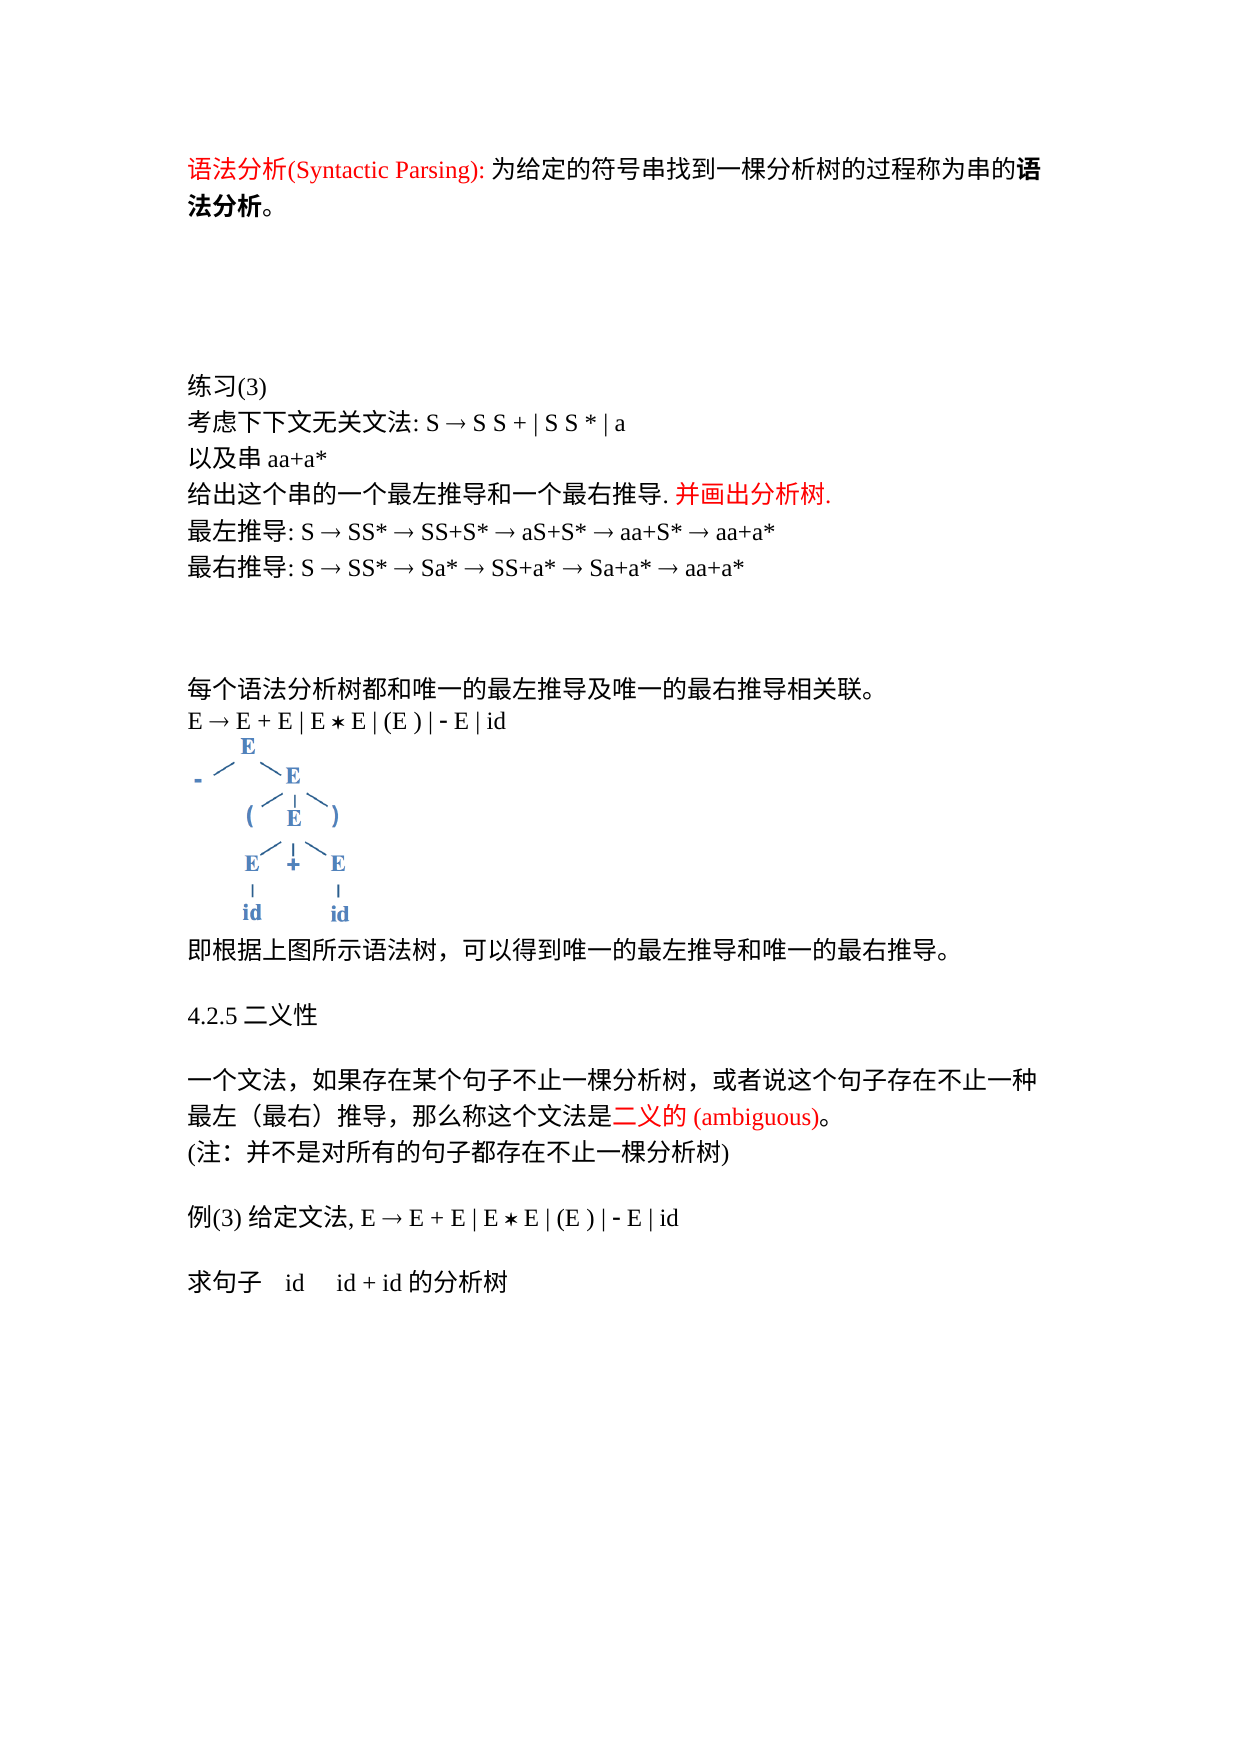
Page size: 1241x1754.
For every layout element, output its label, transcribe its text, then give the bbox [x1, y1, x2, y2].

text 语法分析(Syntactic Parsing): 为给定的符号串找到一棵分析树的过程称为串的语法分析。 [187, 150, 1053, 222]
text 求句子 id  id + id 的分析树 [187, 1263, 1053, 1299]
text 即根据上图所示语法树，可以得到唯一的最左推导和唯一的最右推导。 [187, 930, 1053, 966]
picture [187, 735, 356, 931]
text 每个语法分析树都和唯一的最左推导及唯一的最右推导相关联。 [187, 670, 1053, 706]
text 4.2.5 二义性 [187, 995, 1053, 1031]
text 一个文法，如果存在某个句子不止一棵分析树，或者说这个句子存在不止一种最左（最右）推导，那么称这个文法是二义的 (ambiguous)。 [187, 1060, 1053, 1133]
text 练习(3) [187, 366, 1053, 402]
text 给出这个串的一个最左推导和一个最右推导. 并画出分析树. [187, 475, 1053, 511]
text 最右推导: S SS* Sa* SS+a* Sa+a* aa+a* [187, 547, 1053, 584]
text 以及串aa+a* [187, 439, 1053, 475]
text 考虑下下文无关文法: S S S + | S S * | a [187, 402, 1053, 439]
text (注：并不是对所有的句子都存在不止一棵分析树) [187, 1133, 1053, 1169]
text 最左推导: S SS* SS+S* aS+S* aa+S* aa+a* [187, 511, 1053, 547]
text 例(3) 给定文法, E E + E | E E | (E ) | E | id [187, 1198, 1053, 1234]
text E E + E | E E | (E ) | E | id [187, 706, 1053, 735]
